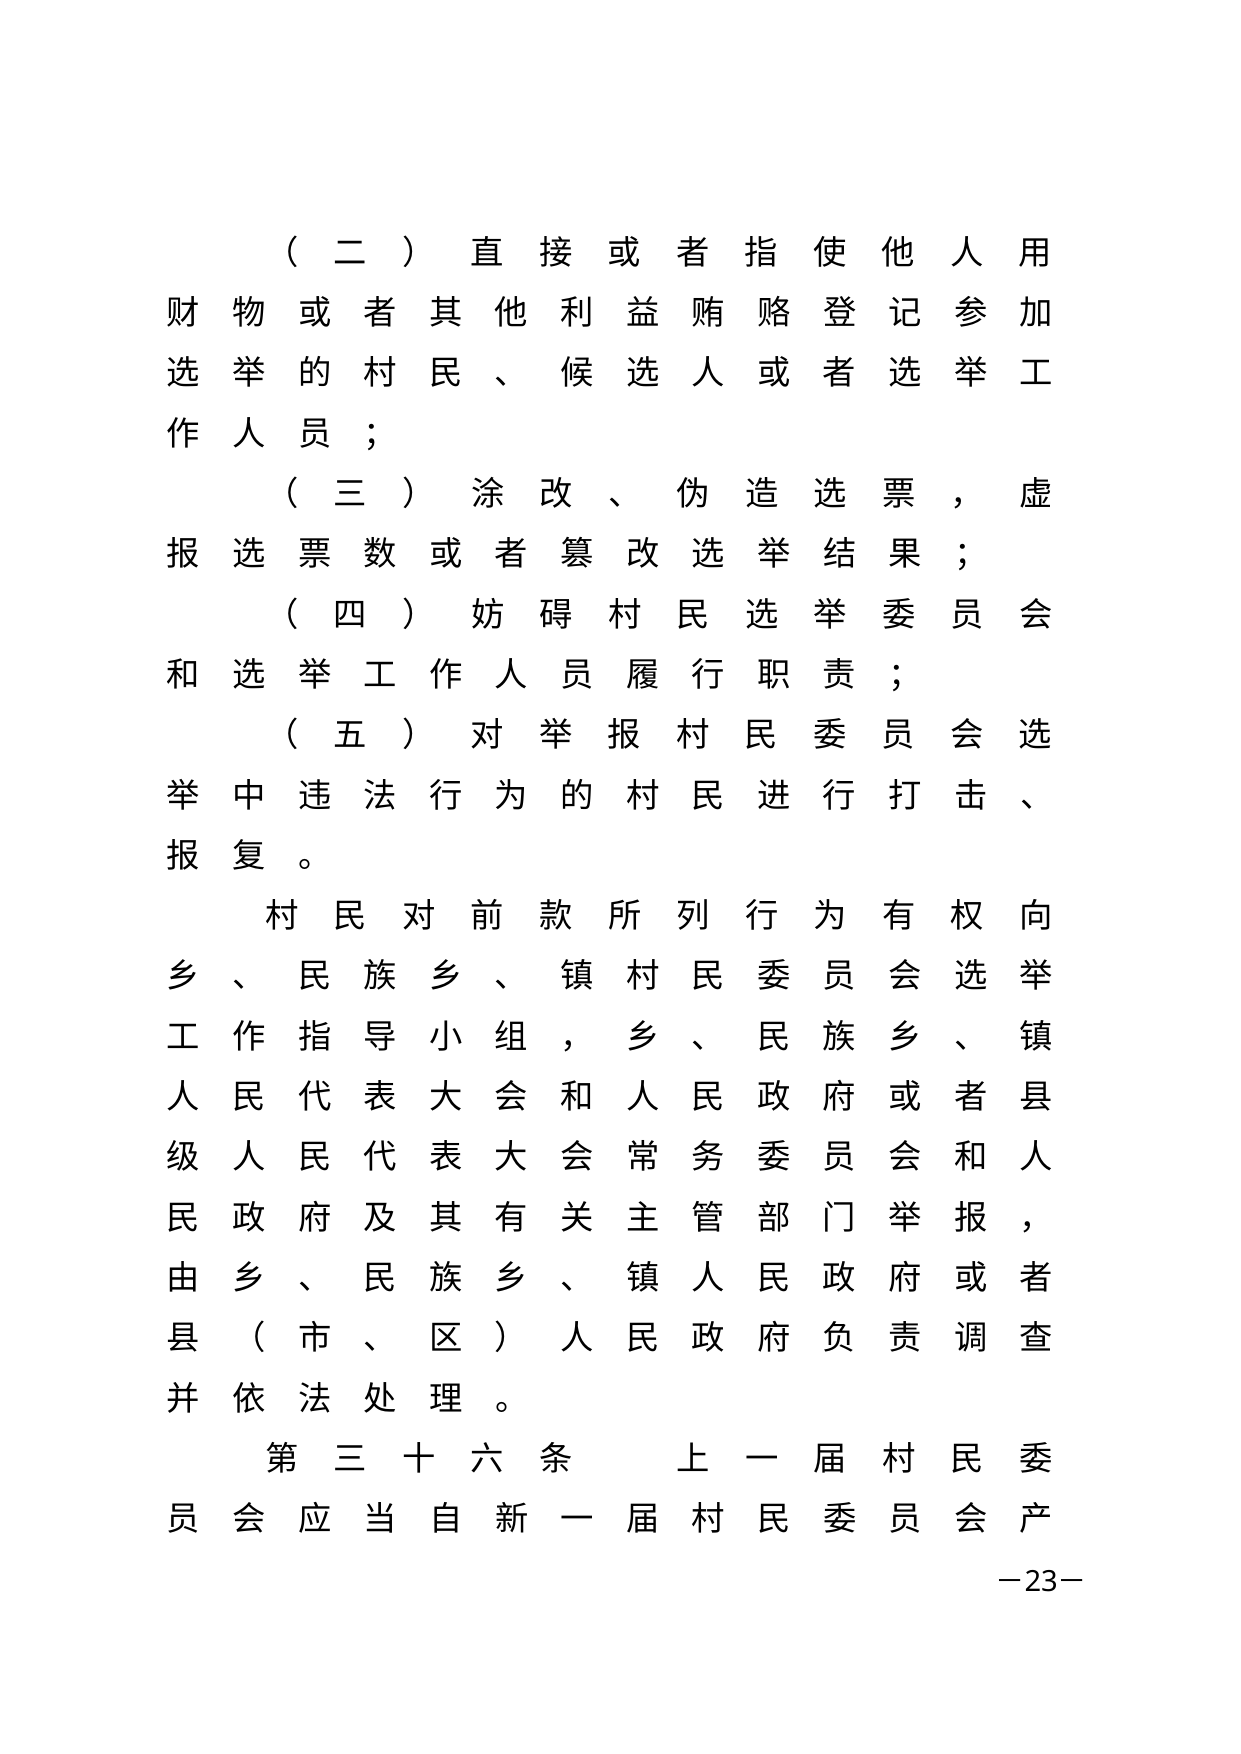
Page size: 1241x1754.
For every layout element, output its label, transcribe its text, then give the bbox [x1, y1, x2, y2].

text （二）直接或者指使他人用财物或者其他利益贿赂登记参加选举的村民、候选人或者选举工作人员； [167, 219, 1085, 461]
text （四）妨碍村民选举委员会和选举工作人员履行职责； [167, 581, 1085, 702]
text （五）对举报村民委员会选举中违法行为的村民进行打击、报复。 [167, 702, 1085, 883]
text 第三十六条 上一届村民委员会应当自新一届村民委员会产生之日起十日内，将印章、办公场所、办公用具、集体财务账目、固定资产、债权债务及其他事项，移交给新一届村民委员会。工作移交由村民选举委员会主持，乡、民族乡、镇人民政府监督。 [167, 1426, 1085, 1546]
text （三）涂改、伪造选票，虚报选票数或者篡改选举结果； [167, 461, 1085, 581]
text 村民对前款所列行为有权向乡、民族乡、镇村民委员会选举工作指导小组，乡、民族乡、镇人民代表大会和人民政府或者县级人民代表大会常务委员会和人民政府及其有关主管部门举报，由乡、民族乡、镇人民政府或者县（市、区）人民政府负责调查并依法处理。 [167, 883, 1085, 1426]
